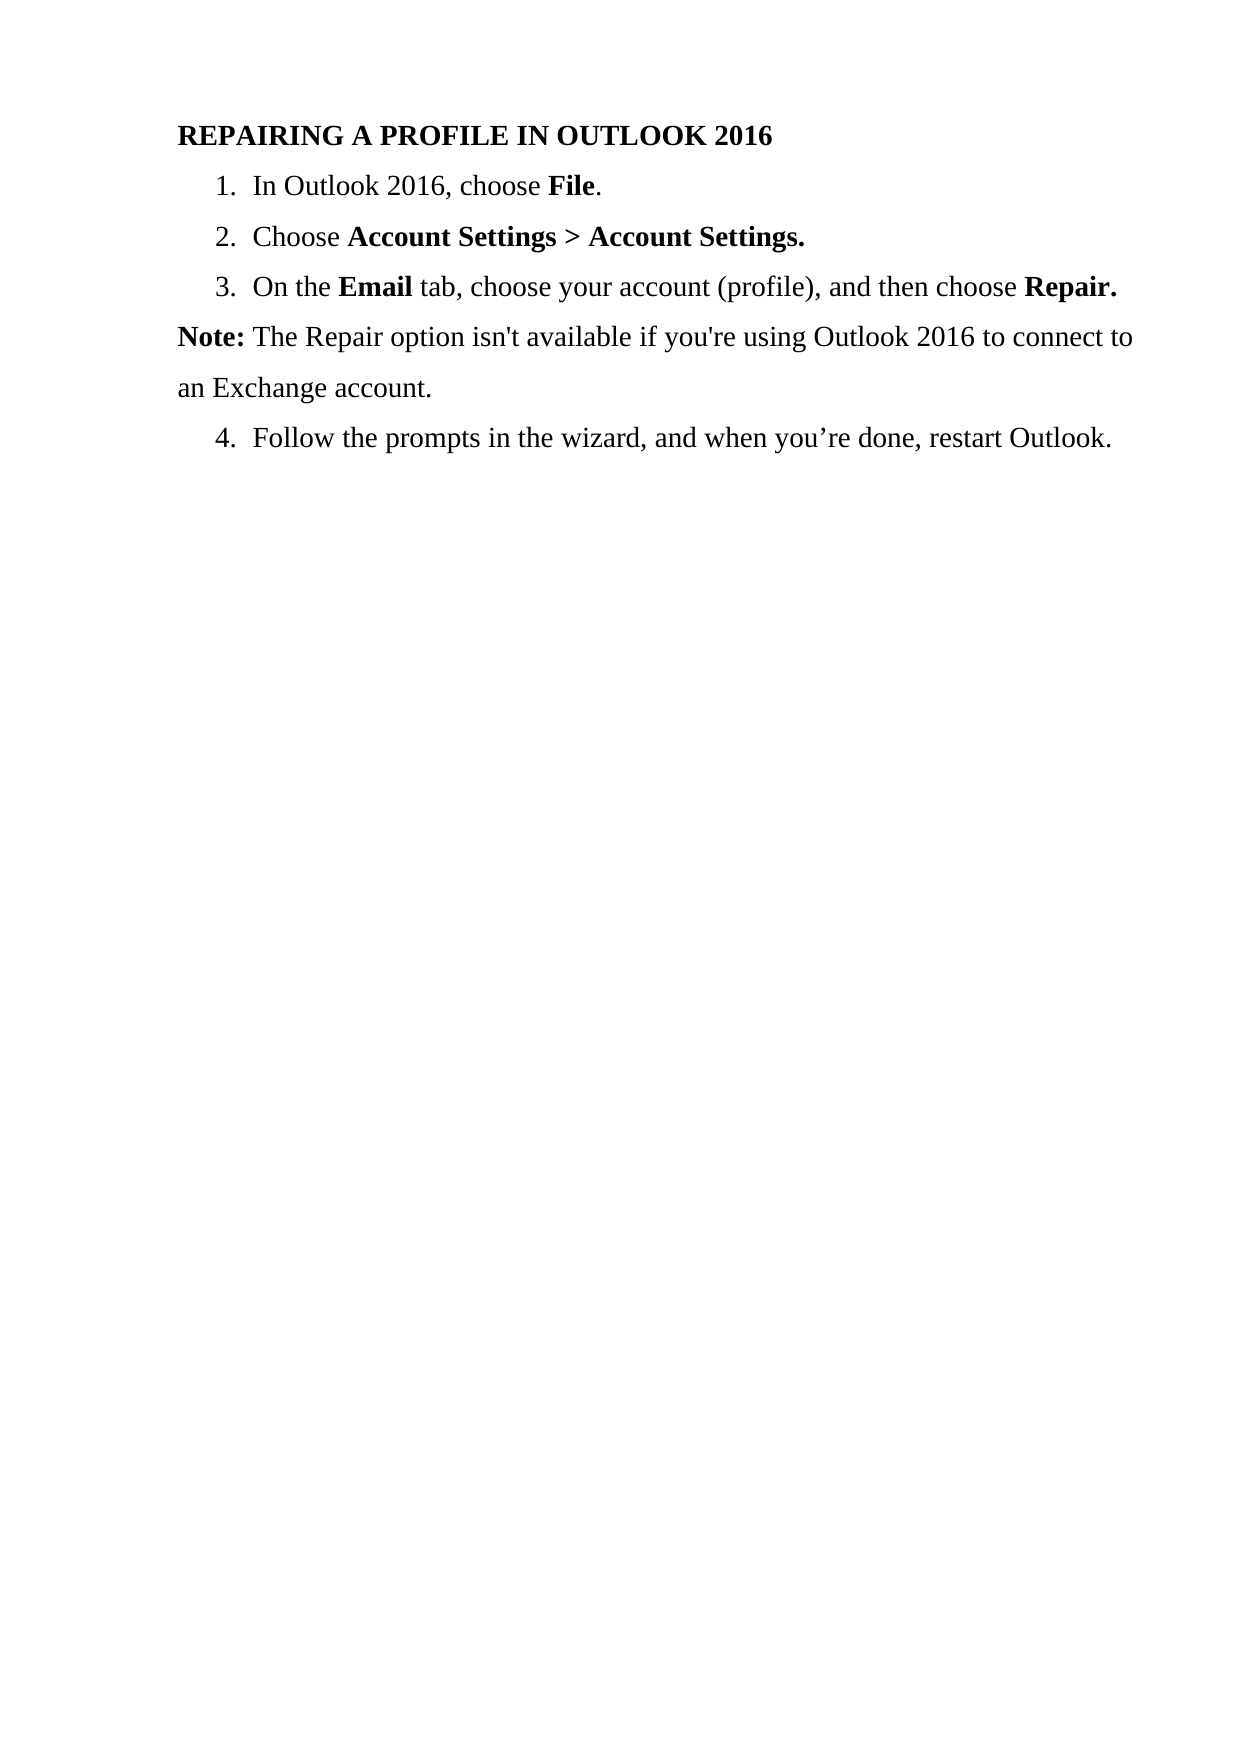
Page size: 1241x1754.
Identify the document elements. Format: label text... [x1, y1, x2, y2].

list In Outlook 2016, choose File. [215, 168, 1152, 202]
list Follow the prompts in the wizard, and when you’re done, restart Outlook. [215, 420, 1152, 453]
text Note: The Repair option isn't available if you're using Outlook 2016 to connect to an Exchange account. [177, 319, 1152, 403]
list On the Email tab, choose your account (profile), and then choose Repair. [215, 269, 1152, 303]
list Choose Account Settings > Account Settings. [215, 219, 1152, 252]
text REPAIRING A PROFILE IN OUTLOOK 2016 [177, 118, 1152, 152]
